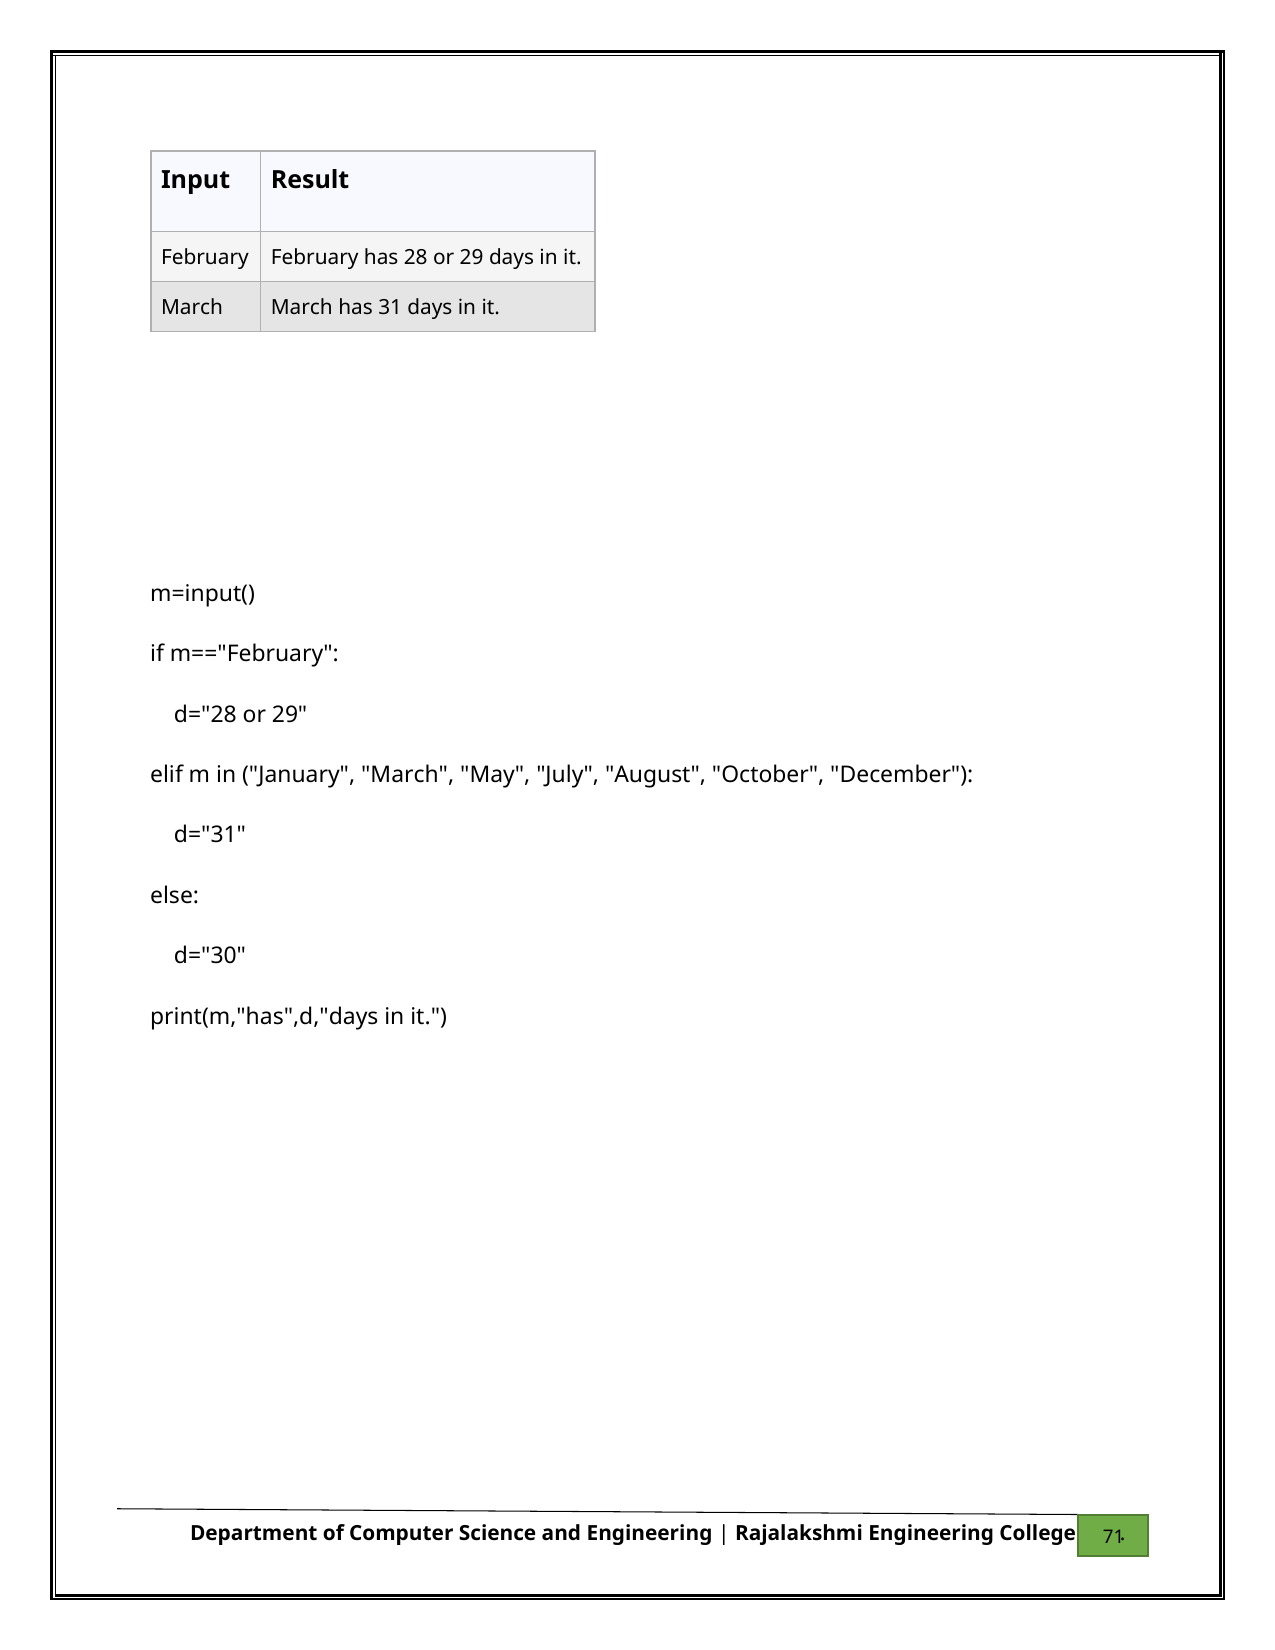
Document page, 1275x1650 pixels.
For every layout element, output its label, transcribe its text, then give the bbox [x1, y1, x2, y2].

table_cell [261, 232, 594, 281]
text if m=="February": [150, 637, 1125, 668]
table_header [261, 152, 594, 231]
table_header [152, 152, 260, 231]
text d="30" [150, 939, 1125, 970]
text elif m in ("January", "March", "May", "July", "August", "October", "December"): [150, 758, 1125, 789]
text m=input() [150, 577, 1125, 608]
text print(m,"has",d,"days in it.") [150, 999, 1125, 1031]
text d="31" [150, 818, 1125, 849]
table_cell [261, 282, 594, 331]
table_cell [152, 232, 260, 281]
text else: [150, 879, 1125, 910]
text d="28 or 29" [150, 697, 1125, 729]
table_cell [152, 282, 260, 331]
